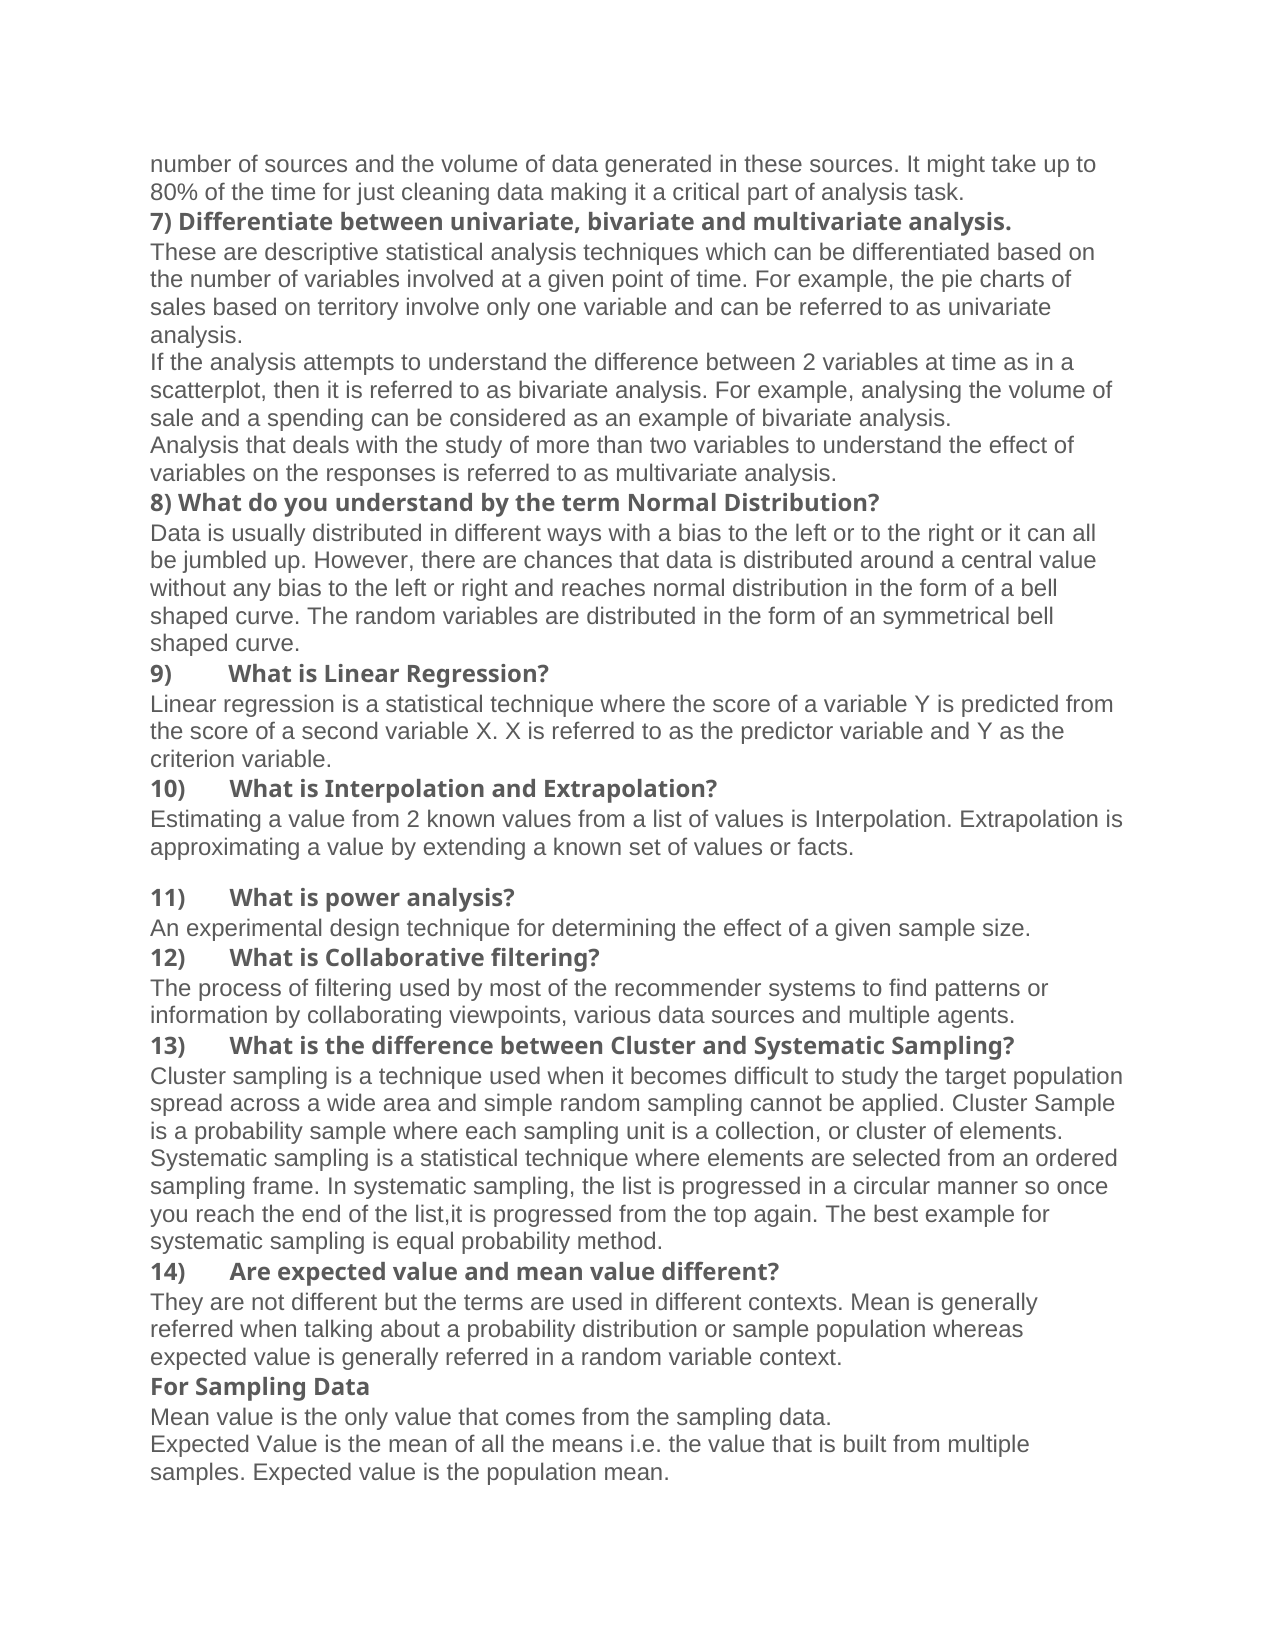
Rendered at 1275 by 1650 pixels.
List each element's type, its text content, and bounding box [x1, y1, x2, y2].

text 13) What is the difference between Cluster and Systematic Sampling? Cluster sampling is a technique used when it becomes difficult to study the target population spread across a wide area and simple random sampling cannot be applied. Cluster Sample is a probability sample where each sampling unit is a collection, or cluster of elements. Systematic sampling is a statistical technique where elements are selected from an ordered sampling frame. In systematic sampling, the list is progressed in a circular manner so once you reach the end of the list,it is progressed from the top again. The best example for systematic sampling is equal probability method. [150, 1029, 1125, 1255]
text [150, 150, 1125, 205]
text 8) What do you understand by the term Normal Distribution? Data is usually distributed in different ways with a bias to the left or to the right or it can all be jumbled up. However, there are chances that data is distributed around a central value without any bias to the left or right and reaches normal distribution in the form of a bell shaped curve. The random variables are distributed in the form of an symmetrical bell shaped curve. [150, 486, 1125, 657]
text 10) What is Interpolation and Extrapolation? Estimating a value from 2 known values from a list of values is Interpolation. Extrapolation is approximating a value by extending a known set of values or facts. [150, 772, 1125, 860]
text 7) Differentiate between univariate, bivariate and multivariate analysis. These are descriptive statistical analysis techniques which can be differentiated based on the number of variables involved at a given point of time. For example, the pie charts of sales based on territory involve only one variable and can be referred to as univariate analysis. If the analysis attempts to understand the difference between 2 variables at time as in a scatterplot, then it is referred to as bivariate analysis. For example, analysing the volume of sale and a spending can be considered as an example of bivariate analysis. Analysis that deals with the study of more than two variables to understand the effect of variables on the responses is referred to as multivariate analysis. [150, 205, 1125, 486]
text 11) What is power analysis? An experimental design technique for determining the effect of a given sample size. [150, 881, 1125, 941]
text 12) What is Collaborative filtering? The process of filtering used by most of the recommender systems to find patterns or information by collaborating viewpoints, various data sources and multiple agents. [150, 941, 1125, 1029]
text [150, 1255, 1125, 1486]
text 9) What is Linear Regression? Linear regression is a statistical technique where the score of a variable Y is predicted from the score of a second variable X. X is referred to as the predictor variable and Y as the criterion variable. [150, 657, 1125, 772]
